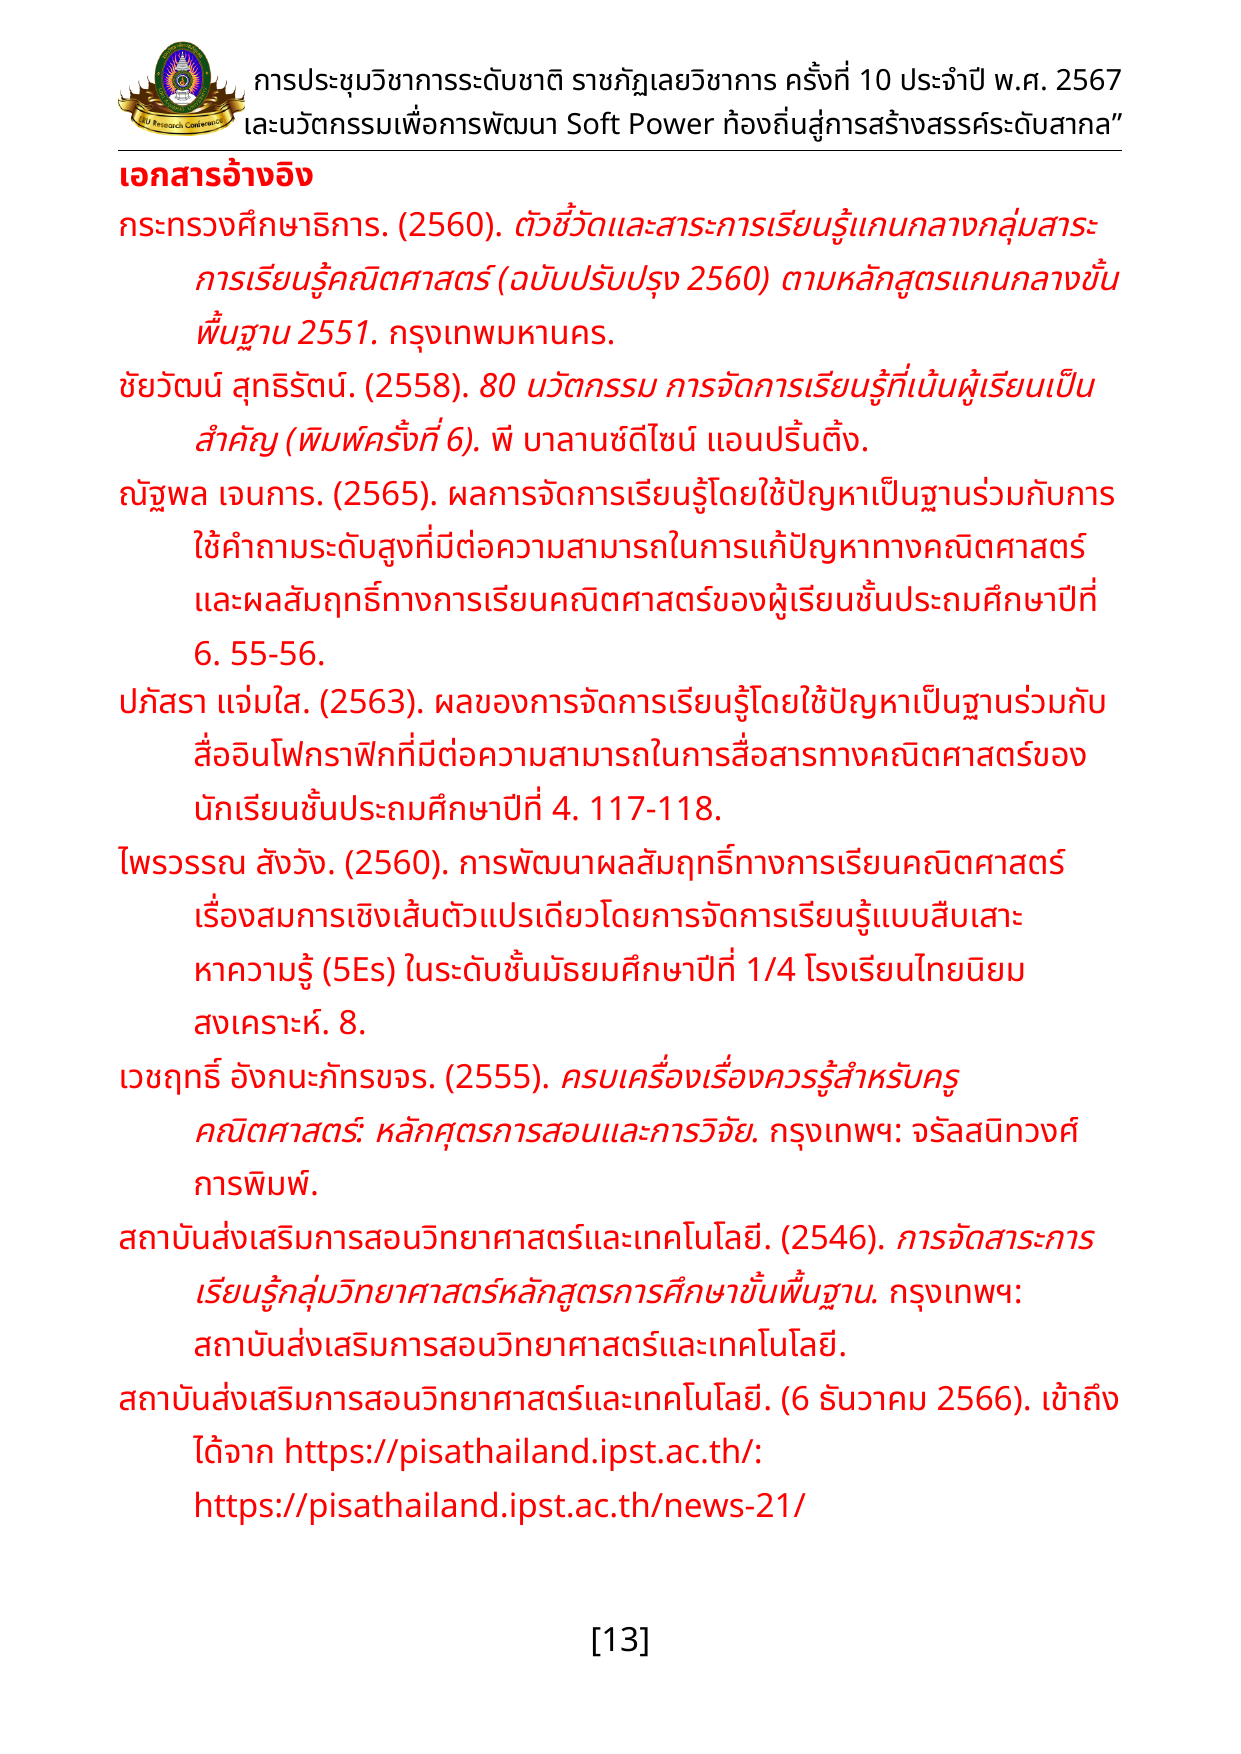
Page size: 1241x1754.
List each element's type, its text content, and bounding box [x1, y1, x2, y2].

text สถาบันส่งเสริมการสอนวิทยาศาสตร์และเทคโนโลยี. (6 ธันวาคม 2566). เข้าถึงได้จาก https://pisathailand.ipst.ac.th/: https://pisathailand.ipst.ac.th/news-21/ [118, 1375, 1122, 1527]
text สถาบันส่งเสริมการสอนวิทยาศาสตร์และเทคโนโลยี. (2546). การจัดสาระการเรียนรู้กลุ่มวิทยาศาสตร์หลักสูตรการศึกษาขั้นพื้นฐาน. กรุงเทพฯ: สถาบันส่งเสริมการสอนวิทยาศาสตร์และเทคโนโลยี. [118, 1214, 1122, 1372]
text เวชฤทธิ์ อังกนะภัทรขจร. (2555). ครบเครื่องเรื่องควรรู้สำหรับครูคณิตศาสตร์: หลักศุตรการสอนและการวิจัย. กรุงเทพฯ: จรัลสนิทวงศ์การพิมพ์. [118, 1053, 1122, 1211]
picture [116, 40, 245, 134]
text ชัยวัฒน์ สุทธิรัตน์. (2558). 80 นวัตกรรม การจัดการเรียนรู้ที่เน้นผู้เรียนเป็นสำคัญ (พิมพ์ครั้งที่ 6). พี บาลานซ์ดีไซน์ แอนปริ้นติ้ง. [118, 362, 1122, 466]
text เอกสารอ้างอิง [118, 151, 1122, 201]
text ณัฐพล เจนการ. (2565). ผลการจัดการเรียนรู้โดยใช้ปัญหาเป็นฐานร่วมกับการใช้คำถามระดับสูงที่มีต่อความสามารถในการแก้ปัญหาทางคณิตศาสตร์และผลสัมฤทธิ์ทางการเรียนคณิตศาสตร์ของผู้เรียนชั้นประถมศึกษาปีที่ 6. 55-56. [118, 469, 1122, 675]
text ไพรวรรณ สังวัง. (2560). การพัฒนาผลสัมฤทธิ์ทางการเรียนคณิตศาสตร์ เรื่องสมการเชิงเส้นตัวแปรเดียวโดยการจัดการเรียนรู้แบบสืบเสาะหาความรู้ (5Es) ในระดับชั้นมัธยมศึกษาปีที่ 1/4 โรงเรียนไทยนิยมสงเคราะห์. 8. [118, 838, 1122, 1050]
text ปภัสรา แจ่มใส. (2563). ผลของการจัดการเรียนรู้โดยใช้ปัญหาเป็นฐานร่วมกับสื่ออินโฟกราฟิกที่มีต่อความสามารถในการสื่อสารทางคณิตศาสตร์ของนักเรียนชั้นประถมศึกษาปีที่ 4. 117-118. [118, 678, 1122, 835]
text กระทรวงศึกษาธิการ. (2560). ตัวชี้วัดและสาระการเรียนรู้แกนกลางกลุ่มสาระการเรียนรู้คณิตศาสตร์ (ฉบับปรับปรุง 2560) ตามหลักสูตรแกนกลางขั้นพื้นฐาน 2551. กรุงเทพมหานคร. [118, 201, 1122, 359]
